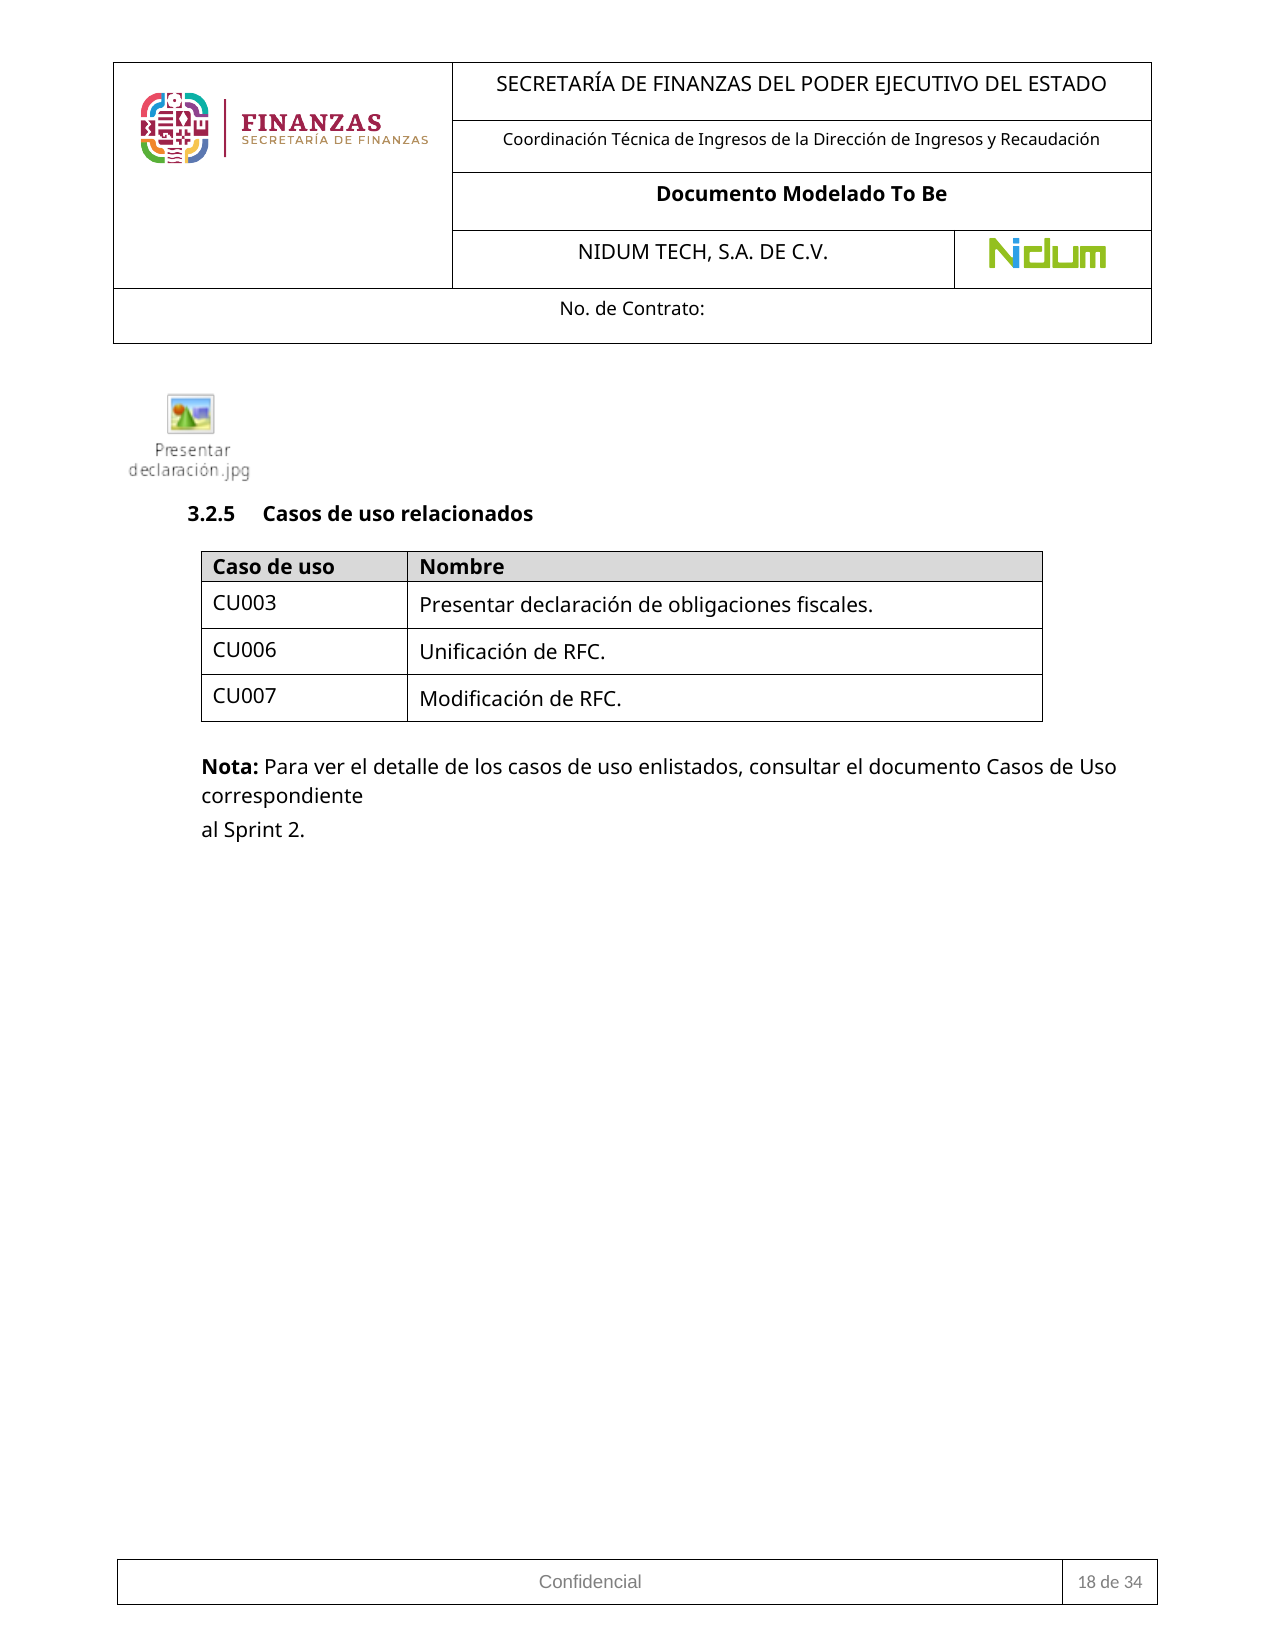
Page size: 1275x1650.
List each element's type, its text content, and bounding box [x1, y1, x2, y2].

table_cell CU006 [202, 629, 407, 674]
text Nota: Para ver el detalle de los casos de uso enlistados, consultar el documento Casos de Uso correspondiente [201, 752, 1162, 809]
table_cell CU007 [202, 675, 407, 721]
table_header Nombre [408, 552, 1042, 581]
table_cell Unificación de RFC. [408, 629, 1042, 674]
table_cell CU003 [202, 582, 407, 627]
picture [134, 85, 448, 171]
text al Sprint 2. [201, 815, 1162, 844]
table_header Caso de uso [202, 552, 407, 581]
table_cell Modificación de RFC. [408, 675, 1042, 721]
table_cell Presentar declaración de obligaciones fiscales. [408, 582, 1042, 627]
picture [983, 235, 1112, 269]
list Casos de uso relacionados [187, 499, 1162, 527]
